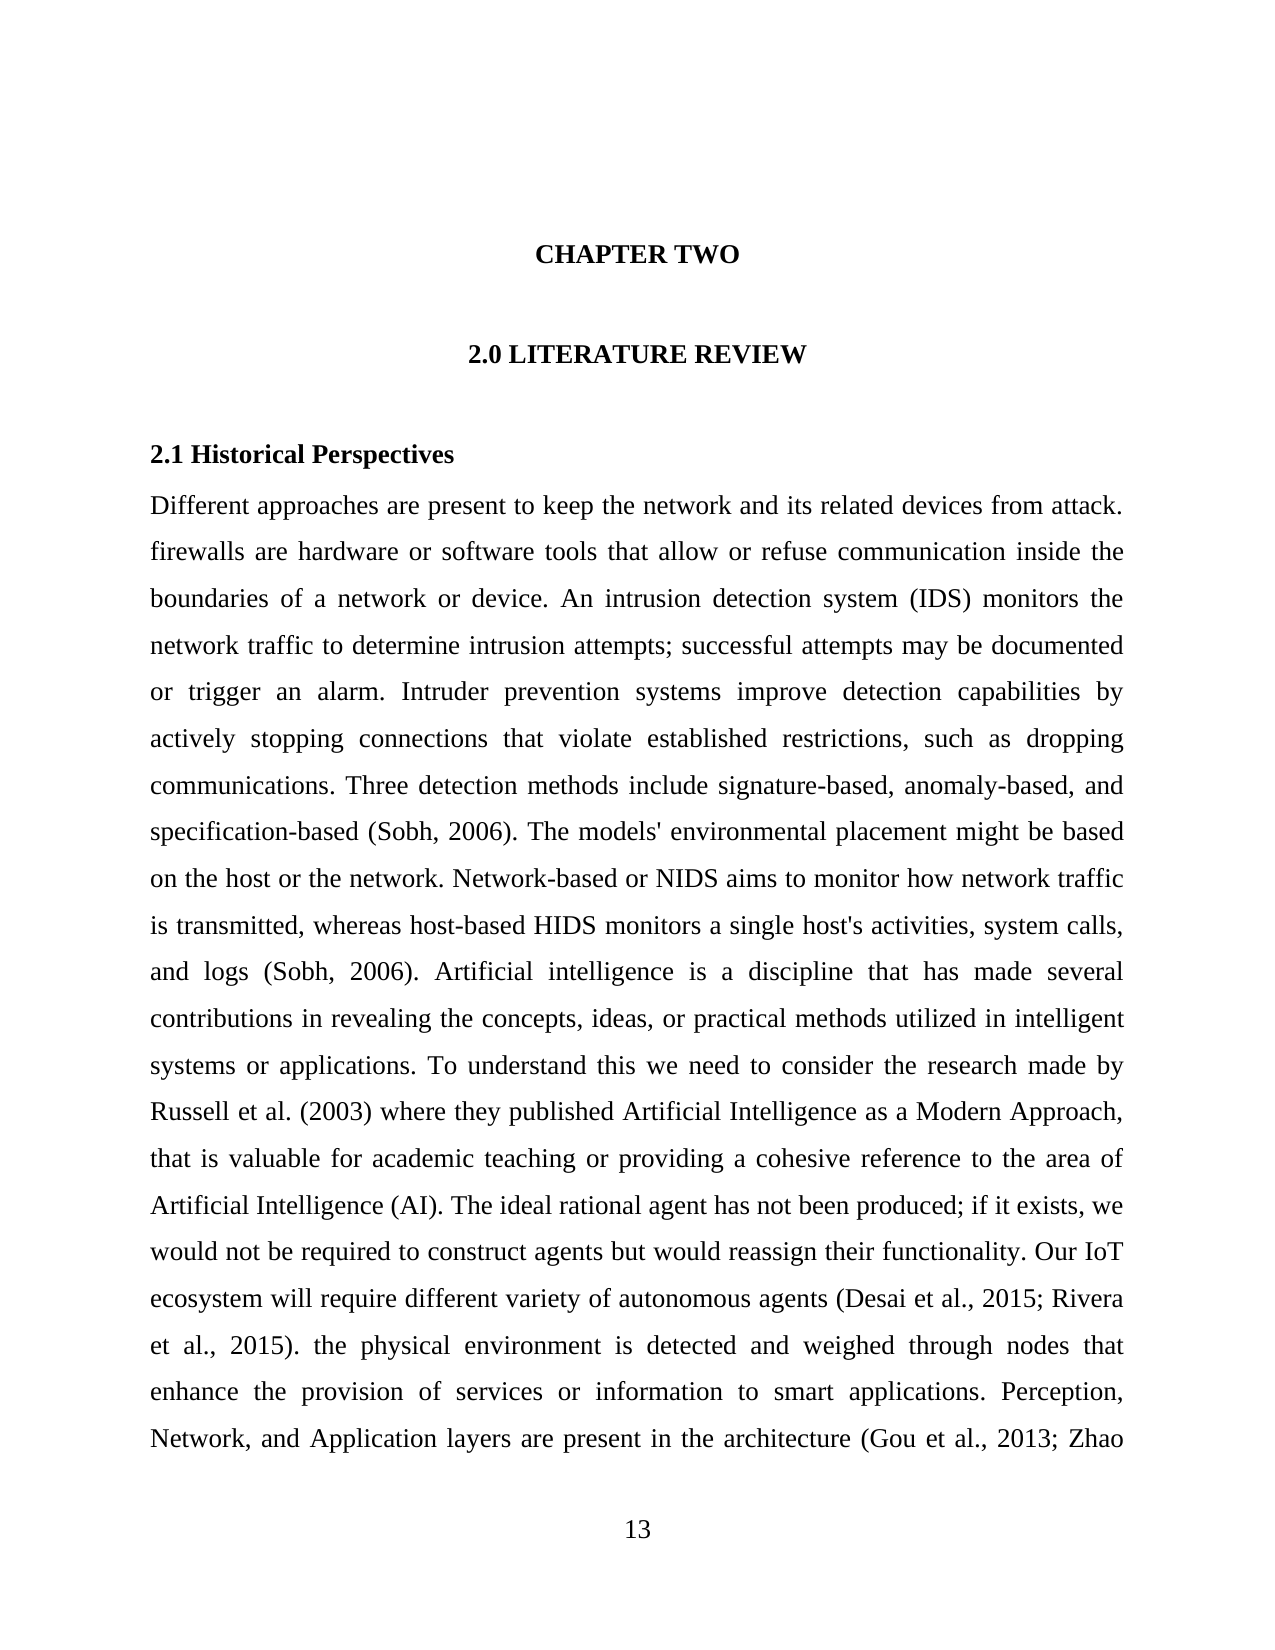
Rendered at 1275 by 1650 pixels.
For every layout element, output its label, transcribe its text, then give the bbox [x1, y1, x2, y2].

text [150, 489, 1125, 1453]
text 2.1 Historical Perspectives [150, 438, 1125, 470]
text 2.0 LITERATURE REVIEW [150, 338, 1125, 369]
text CHAPTER TWO [150, 238, 1125, 269]
